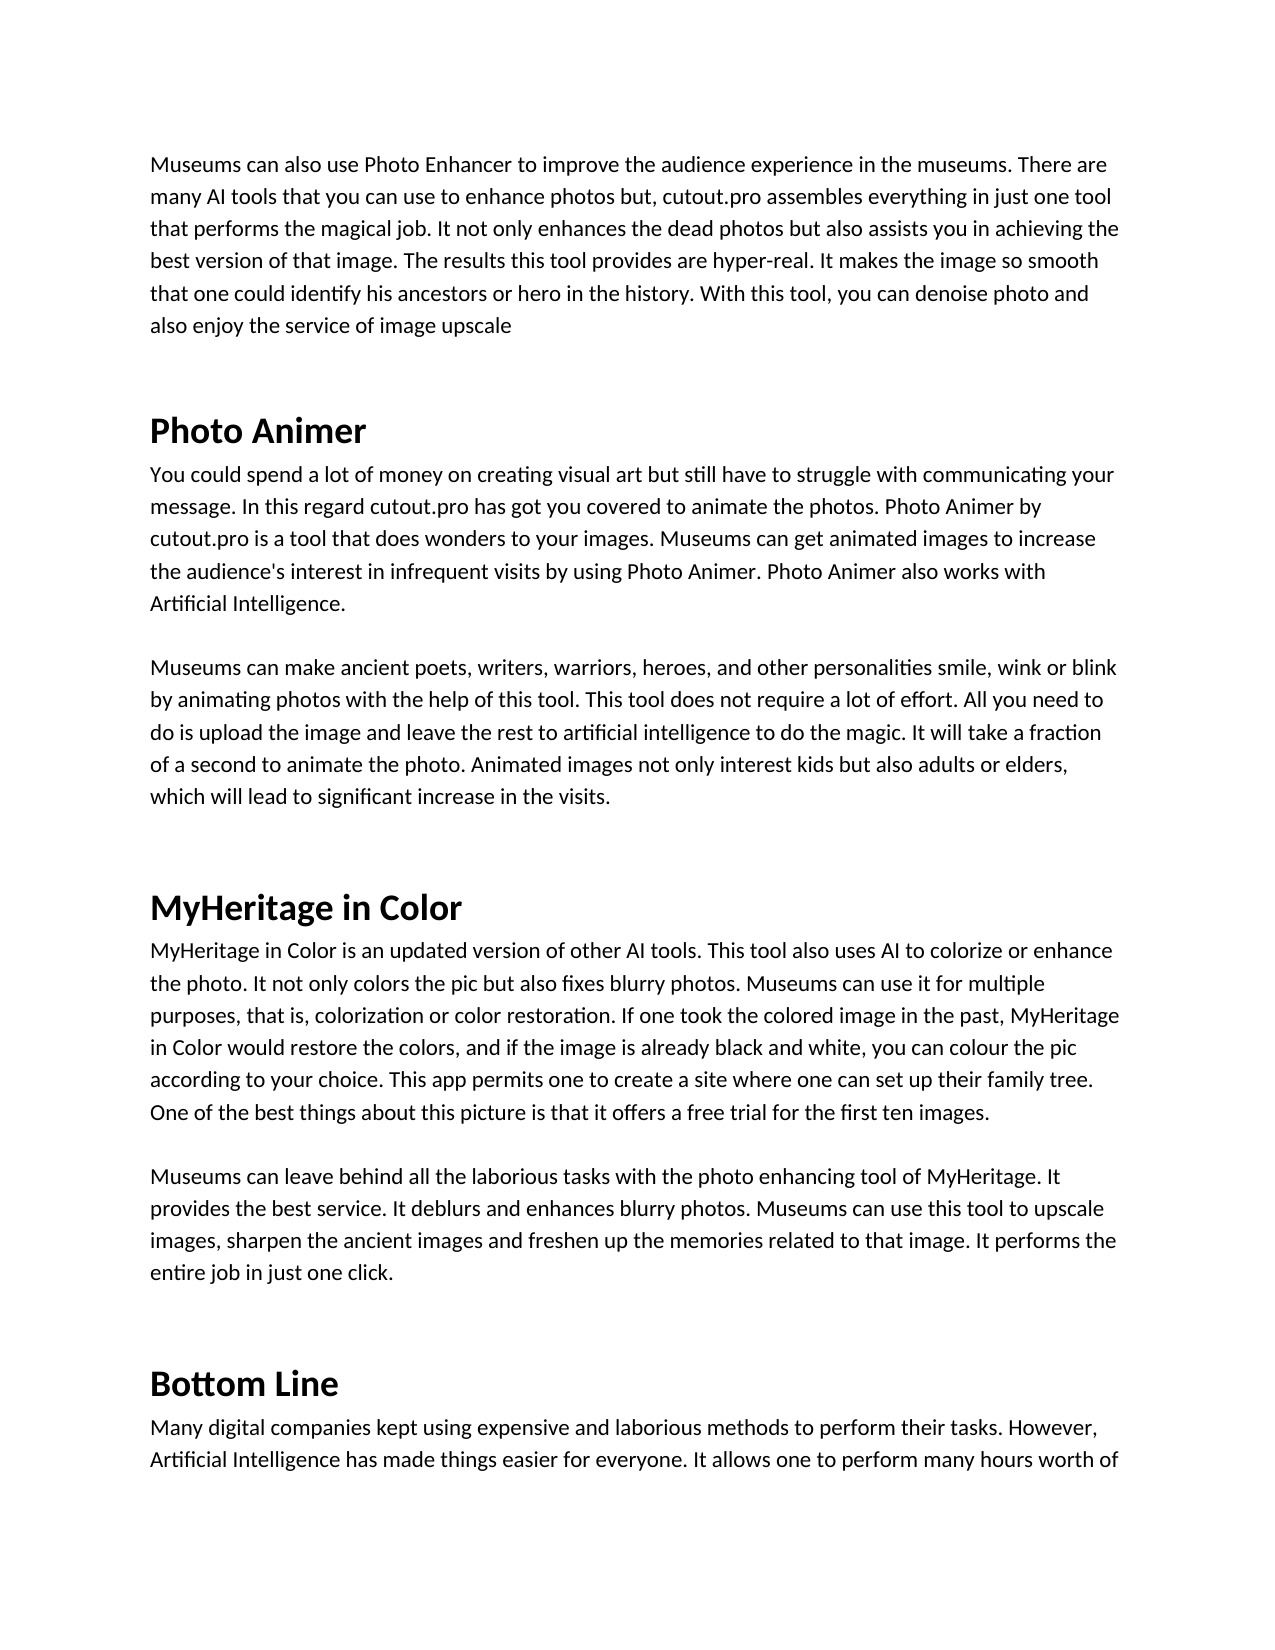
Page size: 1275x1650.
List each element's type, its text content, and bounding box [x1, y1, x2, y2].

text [150, 150, 1125, 339]
text MyHeritage in Color is an updated version of other AI tools. This tool also uses AI to colorize or enhance the photo. It not only colors the pic but also fixes blurry photos. Museums can use it for multiple purposes, that is, colorization or color restoration. If one took the colored image in the past, MyHeritage in Color would restore the colors, and if the image is already black and white, you can colour the pic according to your choice. This app permits one to create a site where one can set up their family tree. One of the best things about this picture is that it offers a free trial for the first ten images. [150, 937, 1125, 1126]
subtitle Bottom Line [150, 1360, 1125, 1406]
subtitle Photo Animer [150, 407, 1125, 453]
text You could spend a lot of money on creating visual art but still have to struggle with communicating your message. In this regard cutout.pro has got you covered to animate the photos. Photo Animer by cutout.pro is a tool that does wonders to your images. Museums can get animated images to increase the audience's interest in infrequent visits by using Photo Animer. Photo Animer also works with Artificial Intelligence. [150, 460, 1125, 617]
text Museums can make ancient poets, writers, warriors, heroes, and other personalities smile, wink or blink by animating photos with the help of this tool. This tool does not require a lot of effort. All you need to do is upload the image and leave the rest to artificial intelligence to do the magic. It will take a fraction of a second to animate the photo. Animated images not only interest kids but also adults or elders, which will lead to significant increase in the visits. [150, 653, 1125, 810]
subtitle MyHeritage in Color [150, 884, 1125, 930]
text Museums can leave behind all the laborious tasks with the photo enhancing tool of MyHeritage. It provides the best service. It deblurs and enhances blurry photos. Museums can use this tool to upscale images, sharpen the ancient images and freshen up the memories related to that image. It performs the entire job in just one click. [150, 1162, 1125, 1287]
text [150, 1413, 1125, 1473]
